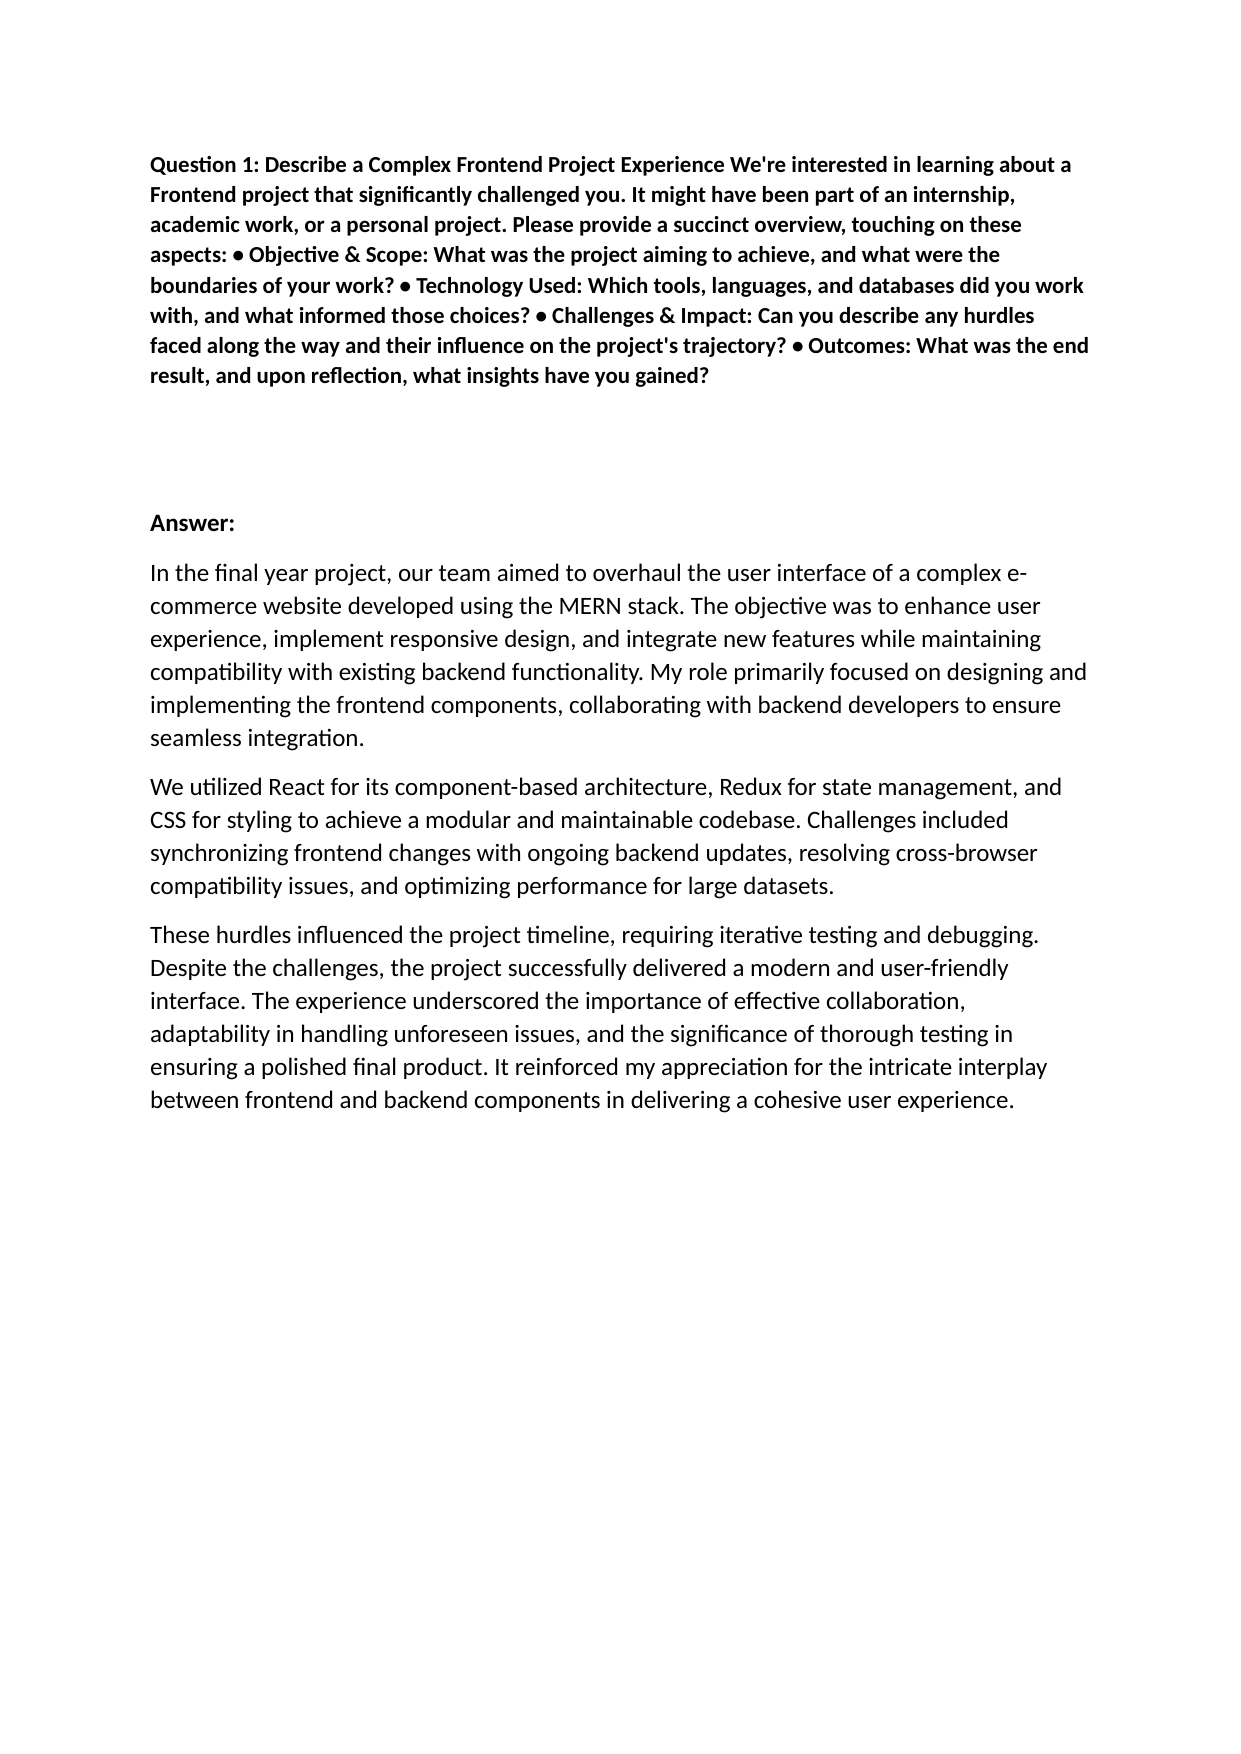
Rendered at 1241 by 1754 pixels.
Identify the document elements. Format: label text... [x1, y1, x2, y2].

text These hurdles influenced the project timeline, requiring iterative testing and debugging. Despite the challenges, the project successfully delivered a modern and user-friendly interface. The experience underscored the importance of effective collaboration, adaptability in handling unforeseen issues, and the significance of thorough testing in ensuring a polished final product. It reinforced my appreciation for the intricate interplay between frontend and backend components in delivering a cohesive user experience. [150, 919, 1090, 1115]
text In the final year project, our team aimed to overhaul the user interface of a complex e-commerce website developed using the MERN stack. The objective was to enhance user experience, implement responsive design, and integrate new features while maintaining compatibility with existing backend functionality. My role primarily focused on designing and implementing the frontend components, collaborating with backend developers to ensure seamless integration. [150, 557, 1090, 752]
text Answer: [150, 507, 1090, 538]
text We utilized React for its component-based architecture, Redux for state management, and CSS for styling to achieve a modular and maintainable codebase. Challenges included synchronizing frontend changes with ongoing backend updates, resolving cross-browser compatibility issues, and optimizing performance for large datasets. [150, 771, 1090, 901]
text Question 1: Describe a Complex Frontend Project Experience We're interested in learning about a Frontend project that significantly challenged you. It might have been part of an internship, academic work, or a personal project. Please provide a succinct overview, touching on these aspects: • Objective & Scope: What was the project aiming to achieve, and what were the boundaries of your work? • Technology Used: Which tools, languages, and databases did you work with, and what informed those choices? • Challenges & Impact: Can you describe any hurdles faced along the way and their influence on the project's trajectory? • Outcomes: What was the end result, and upon reflection, what insights have you gained? [150, 150, 1090, 389]
